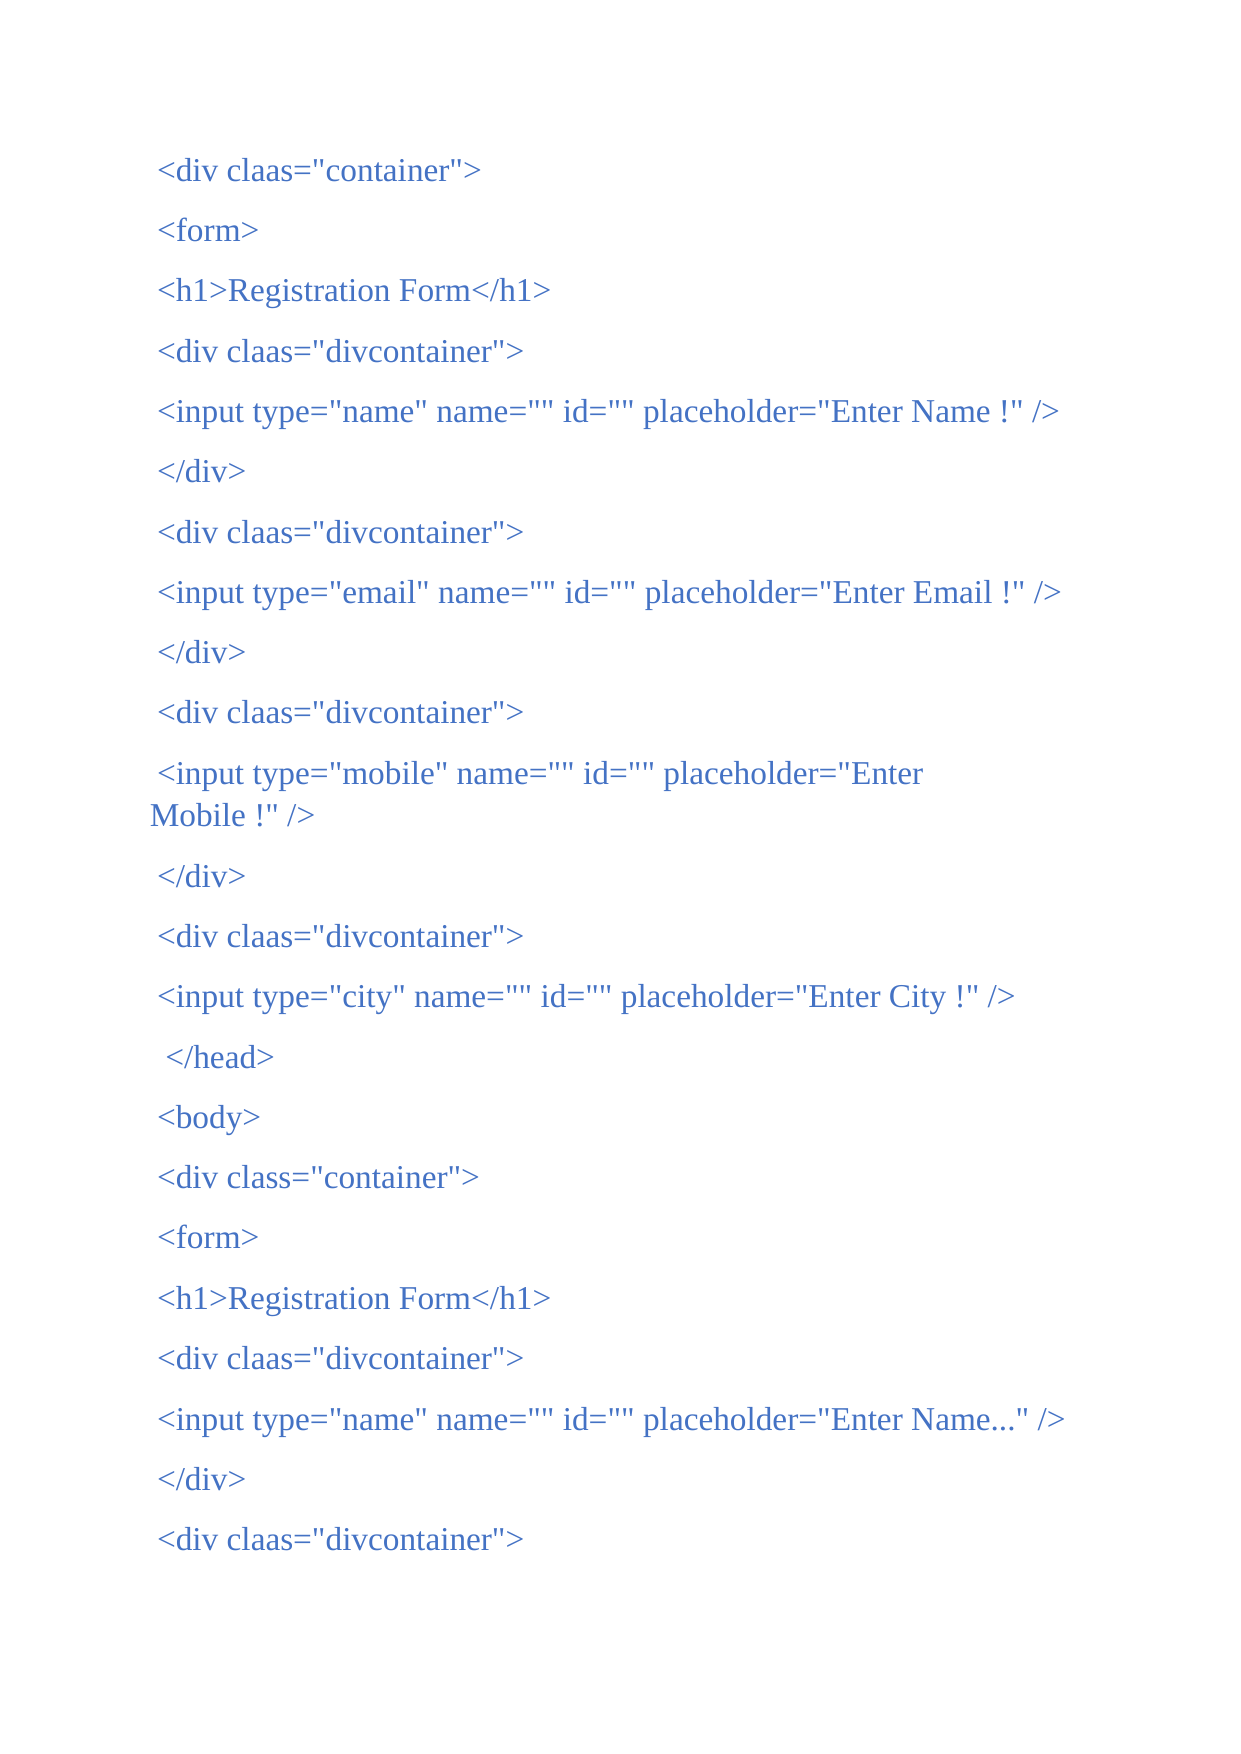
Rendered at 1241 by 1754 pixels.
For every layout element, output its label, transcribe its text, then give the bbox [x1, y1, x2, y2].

text </div> [148, 632, 1090, 671]
text <input type="email" name="" id="" placeholder="Enter Email !" /> [148, 572, 1090, 611]
text <div claas="divcontainer"> [148, 1519, 1090, 1558]
text <h1>Registration Form</h1> [148, 271, 1090, 309]
text <div class="container"> [148, 1157, 1090, 1196]
text <div claas="container"> [148, 150, 1090, 188]
text <div claas="divcontainer"> [148, 1338, 1090, 1377]
text <input type="city" name="" id="" placeholder="Enter City !" /> [148, 977, 1090, 1015]
text </div> [148, 1459, 1090, 1497]
text <div claas="divcontainer"> [148, 331, 1090, 369]
text <input type="name" name="" id="" placeholder="Enter Name !" /> [148, 391, 1090, 429]
text </div> [148, 452, 1090, 490]
text <h1>Registration Form</h1> [148, 1278, 1090, 1316]
text <div claas="divcontainer"> [148, 512, 1090, 550]
text <input type="mobile" name="" id="" placeholder="Enter Mobile !" /> [148, 753, 1090, 834]
text <form> [148, 1218, 1090, 1256]
text <div claas="divcontainer"> [148, 916, 1090, 954]
text <form> [148, 210, 1090, 249]
text </div> [148, 856, 1090, 894]
text </head> [148, 1037, 1090, 1075]
text <body> [148, 1097, 1090, 1136]
text <input type="name" name="" id="" placeholder="Enter Name..." /> [148, 1399, 1090, 1437]
text <div claas="divcontainer"> [148, 693, 1090, 731]
